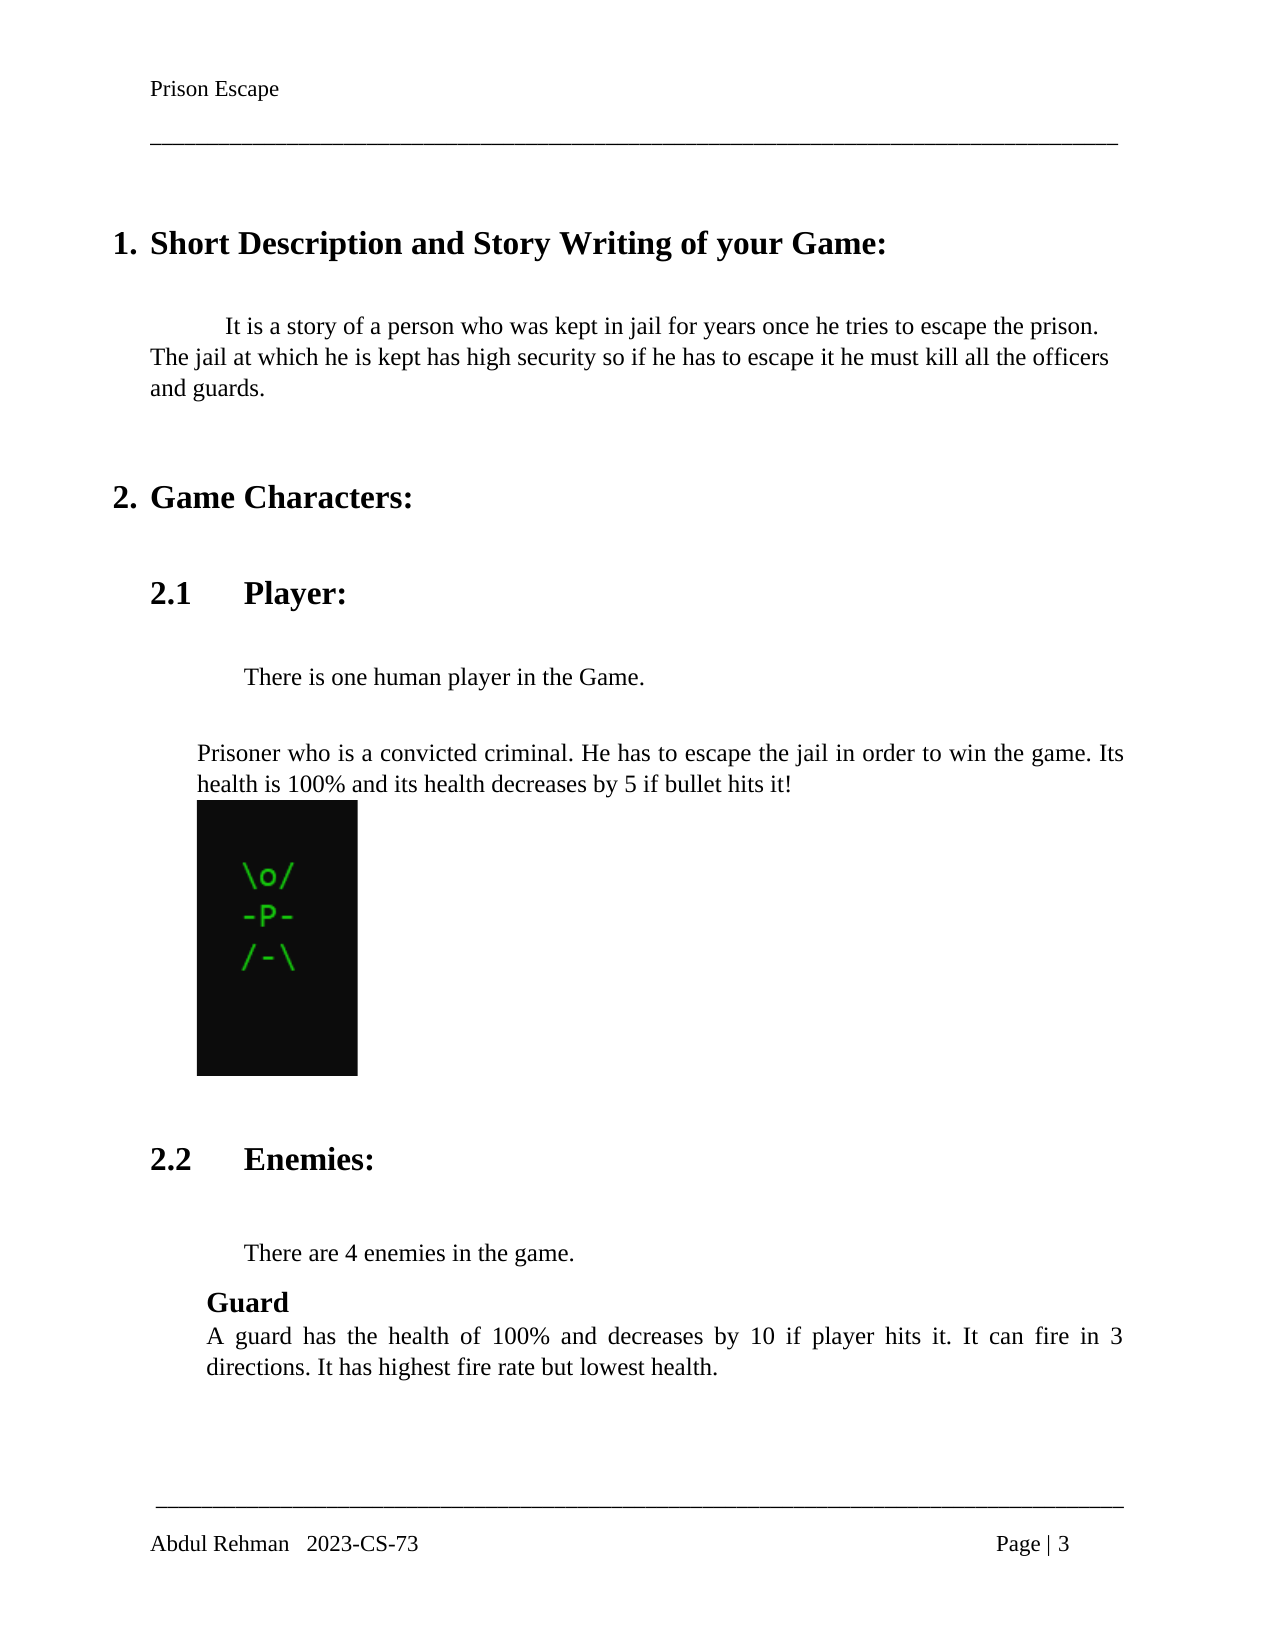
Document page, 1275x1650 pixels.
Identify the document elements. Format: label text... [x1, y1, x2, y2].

subtitle Player: [150, 574, 1125, 612]
list Prisoner who is a convicted criminal. He has to escape the jail in order to win the game. Its health is 100% and its health decreases by 5 if bullet hits it! [197, 709, 1125, 798]
list Guard A guard has the health of 100% and decreases by 10 if player hits it. It can fire in 3 directions. It has highest fire rate but lowest health. [206, 1286, 1125, 1381]
text It is a story of a person who was kept in jail for years once he tries to escape the prison. The jail at which he is kept has high security so if he has to escape it he must kill all the officers and guards. [150, 311, 1125, 402]
subtitle Short Description and Story Writing of your Game: [112, 223, 1125, 261]
list Enemies: [150, 1139, 1125, 1178]
picture [196, 800, 358, 1076]
text There is one human player in the Game. [244, 662, 1125, 691]
text There are 4 enemies in the game. [244, 1197, 1125, 1267]
subtitle Game Characters: [112, 477, 1125, 515]
